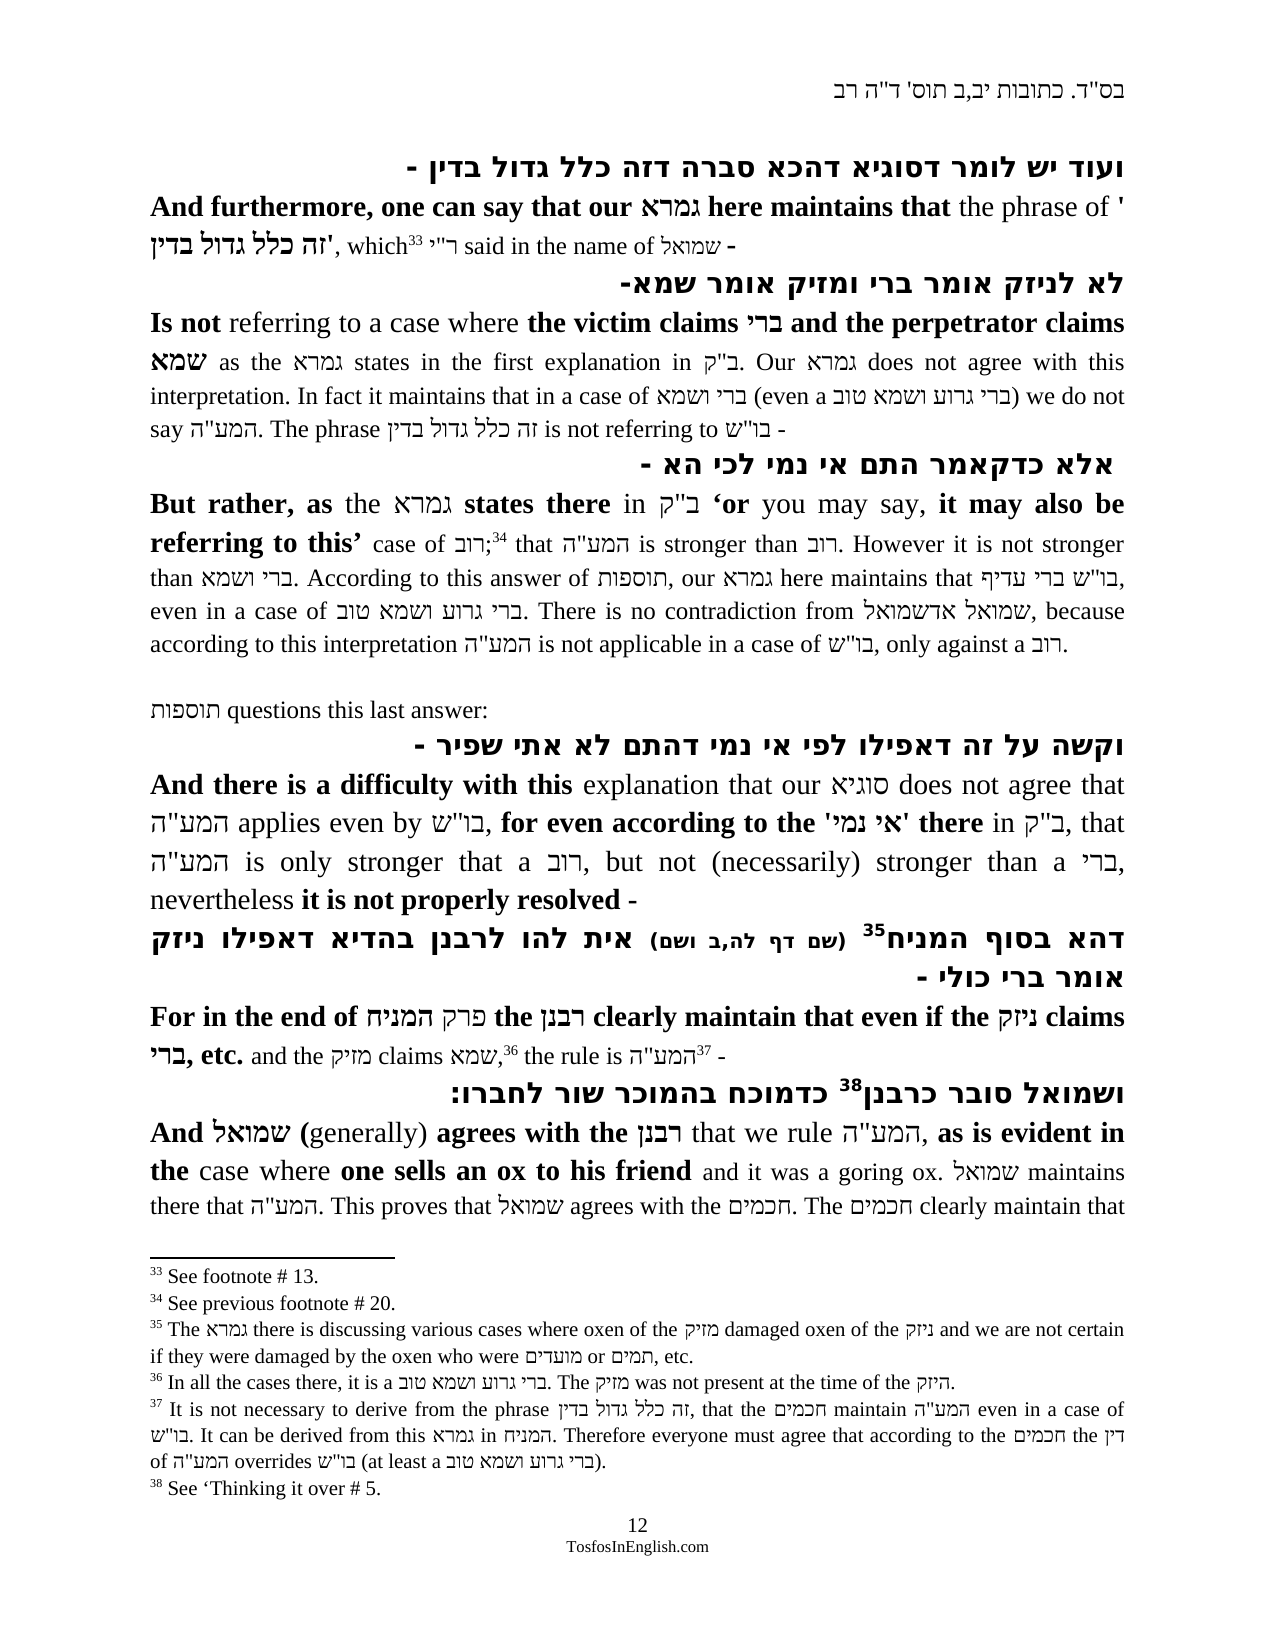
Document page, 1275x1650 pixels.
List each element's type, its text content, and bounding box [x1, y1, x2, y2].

text ושמואל סובר כרבנן כדמוכח בהמוכר שור לחברו: [150, 1076, 1125, 1110]
text For in the end of פרק המניח the רבנן clearly maintain that even if the ניזק claims ברי, etc. and the מזיק claims שמא, the rule is המע"ה - [150, 999, 1125, 1071]
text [150, 1115, 1125, 1220]
text דהא בסוף המניח (שם דף לה,ב ושם) אית להו לרבנן בהדיא דאפילו ניזק אומר ברי כולי - [150, 921, 1125, 994]
text וקשה על זה דאפילו לפי אי נמי דהתם לא אתי שפיר - [150, 728, 1125, 762]
text ועוד יש לומר דסוגיא דהכא סברה דזה כלל גדול בדין - [150, 150, 1125, 184]
text תוספות questions this last answer: [150, 695, 1125, 723]
text And furthermore, one can say that our גמרא here maintains that the phrase of 'זה כלל גדול בדין', which ר"י said in the name of שמואל - [150, 189, 1125, 261]
text And there is a difficulty with this explanation that our סוגיא does not agree that המע"ה applies even by בו"ש, for even according to the 'אי נמי' there in ב"ק, that המע"ה is only stronger that a רוב, but not (necessarily) stronger than a ברי, nevertheless it is not properly resolved - [150, 767, 1125, 916]
text אלא כדקאמר התם אי נמי לכי הא - [150, 447, 1125, 481]
text But rather, as the גמרא states there in ב"ק ‘or you may say, it may also be referring to this’ case of רוב; that המע"ה is stronger than רוב. However it is not stronger than ברי ושמא. According to this answer of תוספות, our גמרא here maintains that בו"ש ברי עדיף, even in a case of ברי גרוע ושמא טוב. There is no contradiction from שמואל אדשמואל, because according to this interpretation המע"ה is not applicable in a case of בו"ש, only against a רוב. [150, 486, 1125, 657]
text Is not referring to a case where the victim claims ברי and the perpetrator claims שמא as the גמרא states in the first explanation in ב"ק. Our גמרא does not agree with this interpretation. In fact it maintains that in a case of ברי ושמא (even a ברי גרוע ושמא טוב) we do not say המע"ה. The phrase זה כלל גדול בדין is not referring to בו"ש - [150, 305, 1125, 443]
text לא לניזק אומר ברי ומזיק אומר שמא- [150, 266, 1125, 300]
